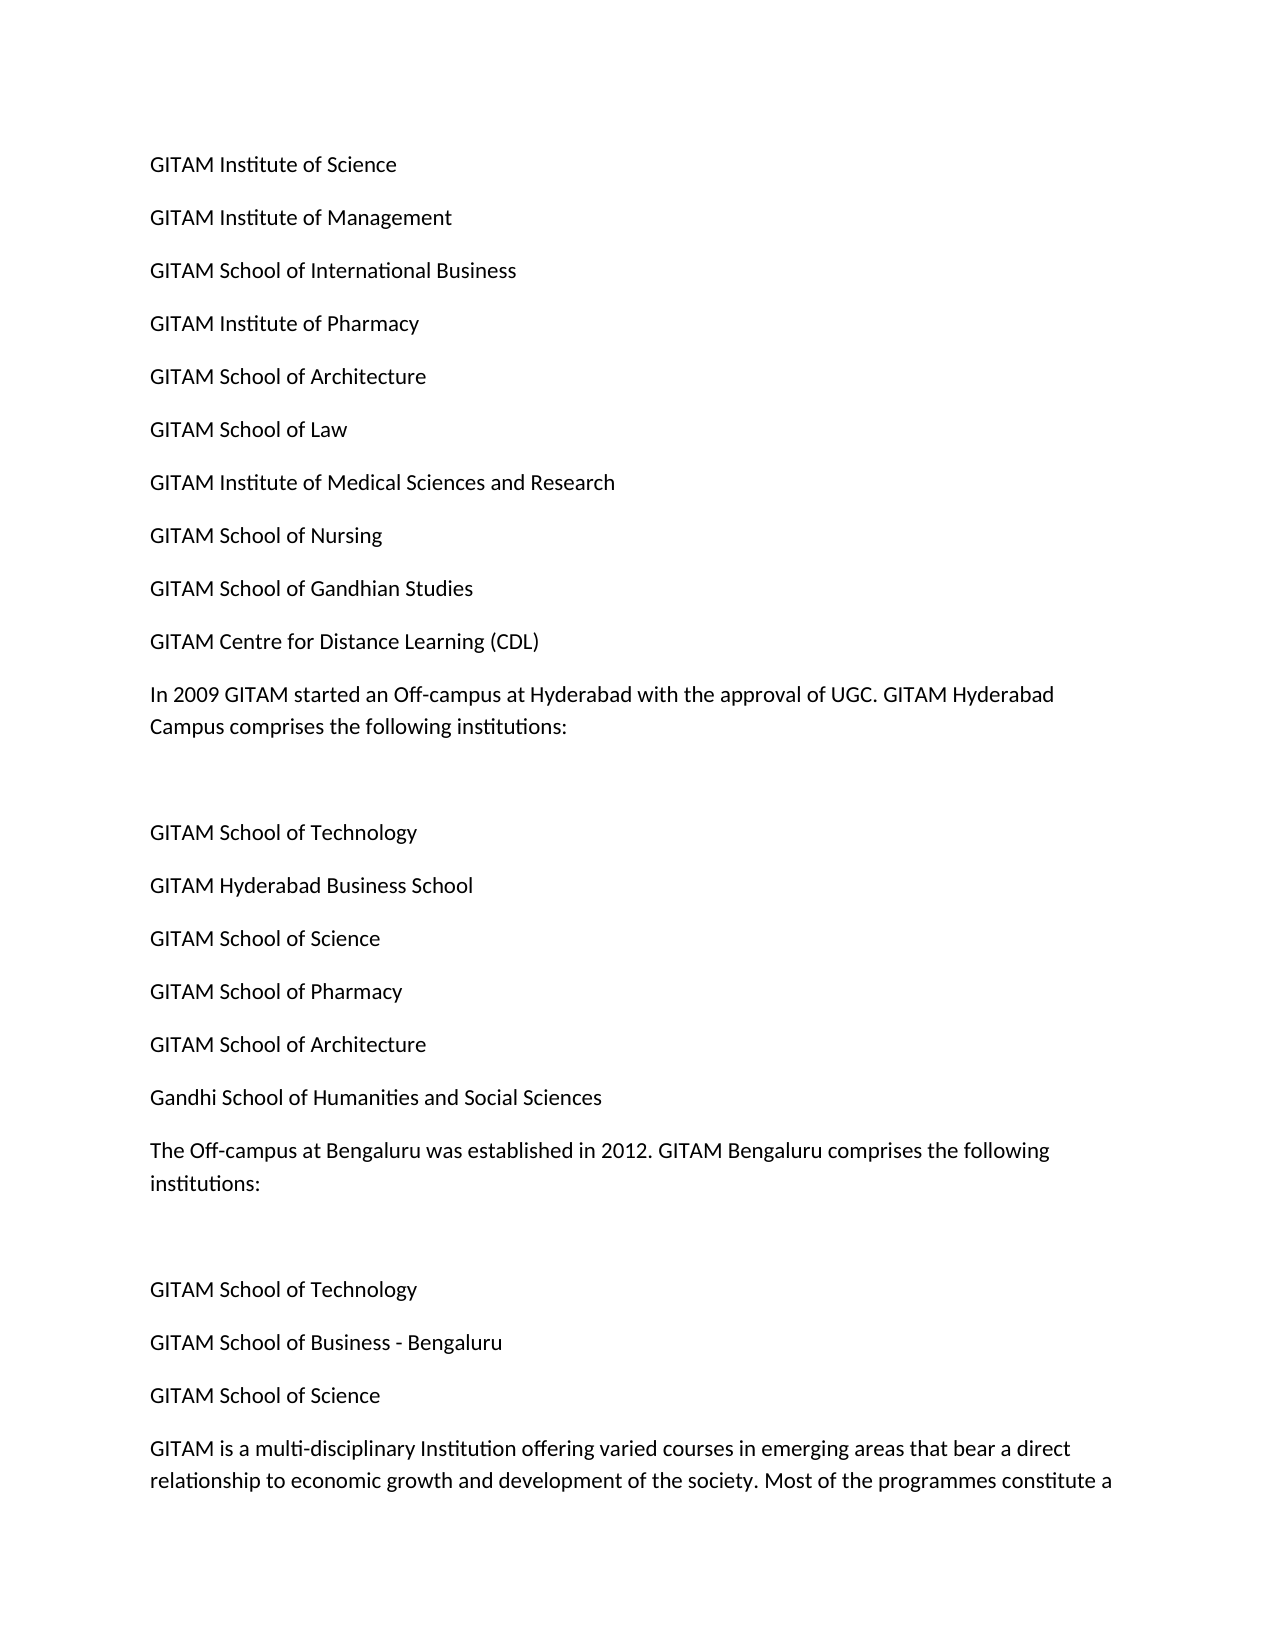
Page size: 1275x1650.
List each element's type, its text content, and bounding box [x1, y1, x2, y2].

text GITAM School of Law [150, 415, 1125, 443]
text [150, 1434, 1125, 1494]
text GITAM School of International Business [150, 256, 1125, 284]
text GITAM School of Architecture [150, 1031, 1125, 1058]
text GITAM School of Science [150, 924, 1125, 952]
text GITAM Institute of Medical Sciences and Research [150, 468, 1125, 496]
text GITAM Institute of Science [150, 150, 1125, 178]
text In 2009 GITAM started an Off-campus at Hyderabad with the approval of UGC. GITAM Hyderabad Campus comprises the following institutions: [150, 680, 1125, 740]
text GITAM School of Nursing [150, 521, 1125, 549]
text GITAM School of Gandhian Studies [150, 574, 1125, 602]
text GITAM Centre for Distance Learning (CDL) [150, 627, 1125, 655]
text GITAM Institute of Management [150, 203, 1125, 231]
text Gandhi School of Humanities and Social Sciences [150, 1083, 1125, 1112]
text GITAM Hyderabad Business School [150, 871, 1125, 899]
text GITAM School of Pharmacy [150, 977, 1125, 1006]
text GITAM School of Technology [150, 1275, 1125, 1303]
text GITAM School of Architecture [150, 362, 1125, 390]
text The Off-campus at Bengaluru was established in 2012. GITAM Bengaluru comprises the following institutions: [150, 1137, 1125, 1197]
text GITAM Institute of Pharmacy [150, 309, 1125, 337]
text GITAM School of Business - Bengaluru [150, 1328, 1125, 1356]
text GITAM School of Science [150, 1381, 1125, 1409]
text GITAM School of Technology [150, 818, 1125, 846]
